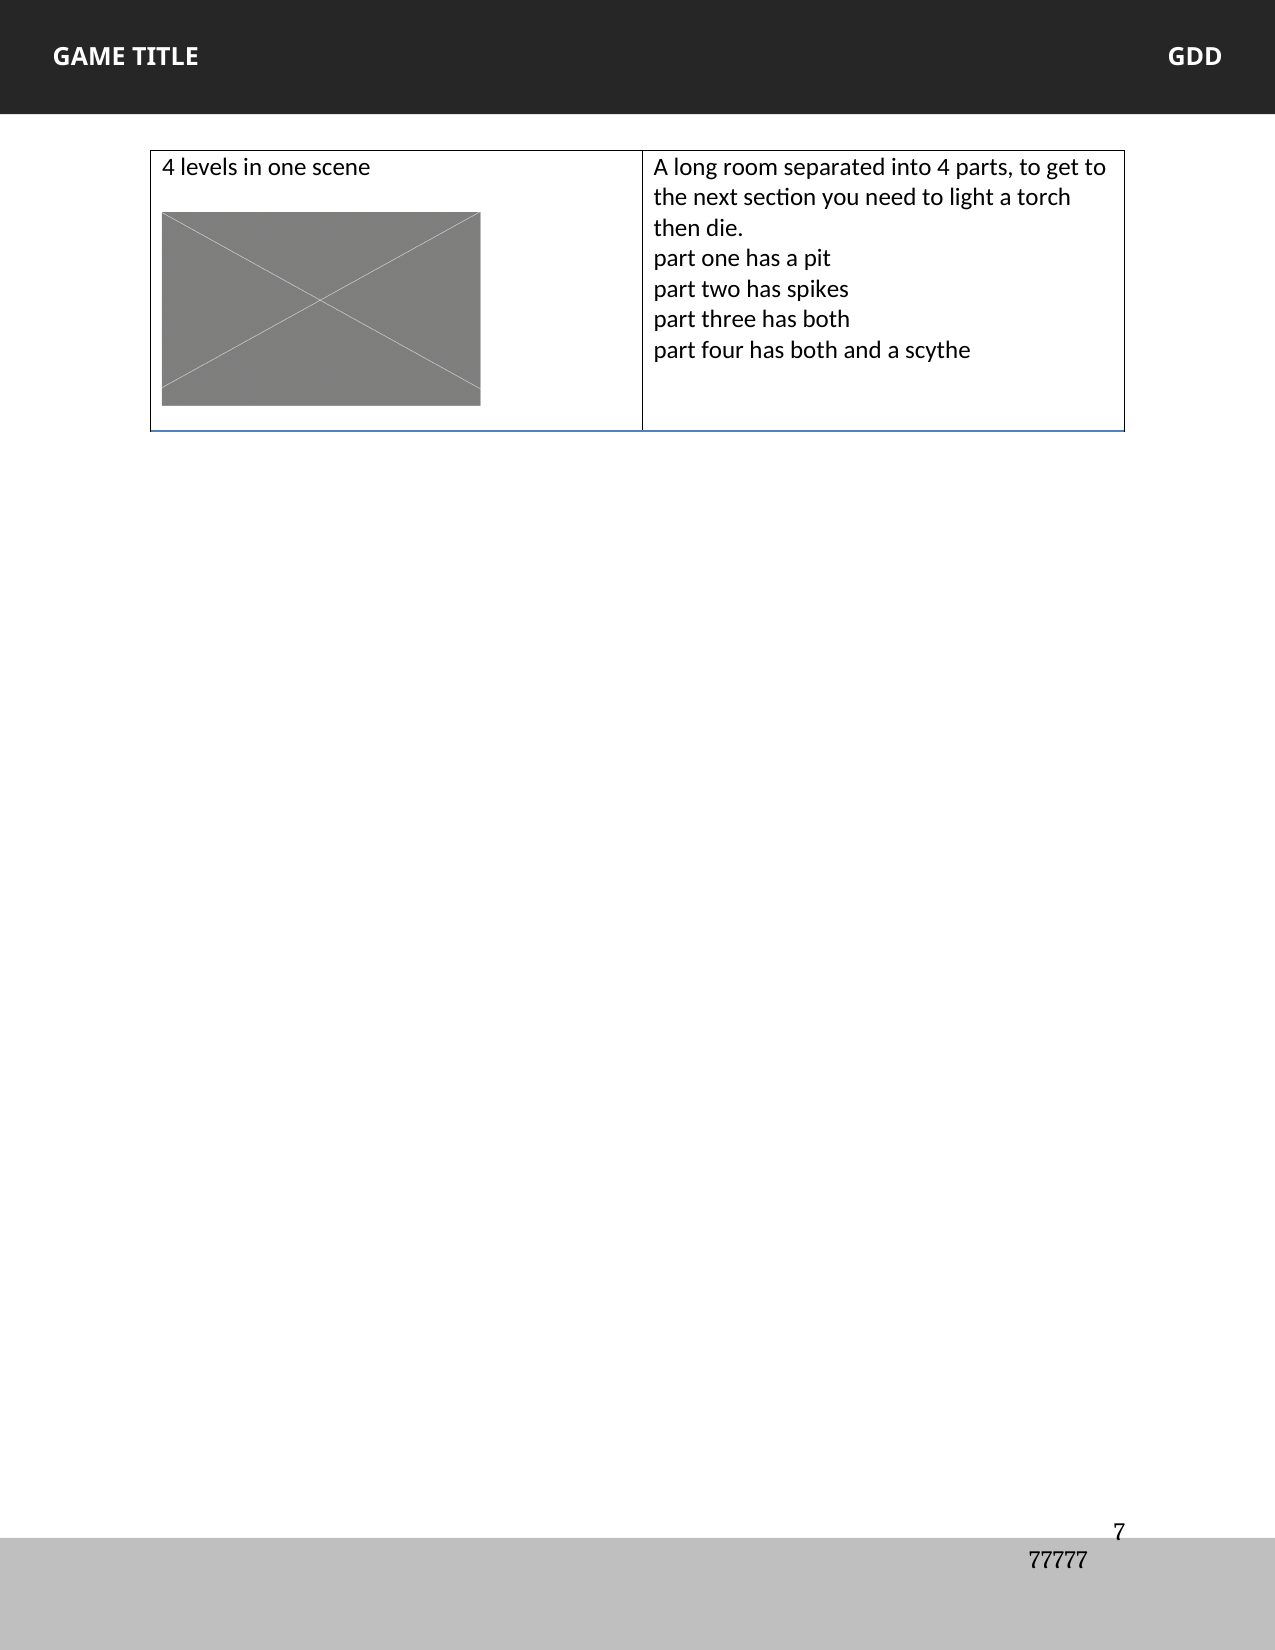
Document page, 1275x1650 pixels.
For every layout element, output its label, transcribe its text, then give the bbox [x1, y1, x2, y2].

table_cell A long room separated into 4 parts, to get to the next section you need to light a torch then die. part one has a pit part two has spikes part three has both part four has both and a scythe [643, 151, 1124, 430]
table_cell 4 levels in one scene [151, 151, 642, 430]
picture [161, 212, 481, 406]
